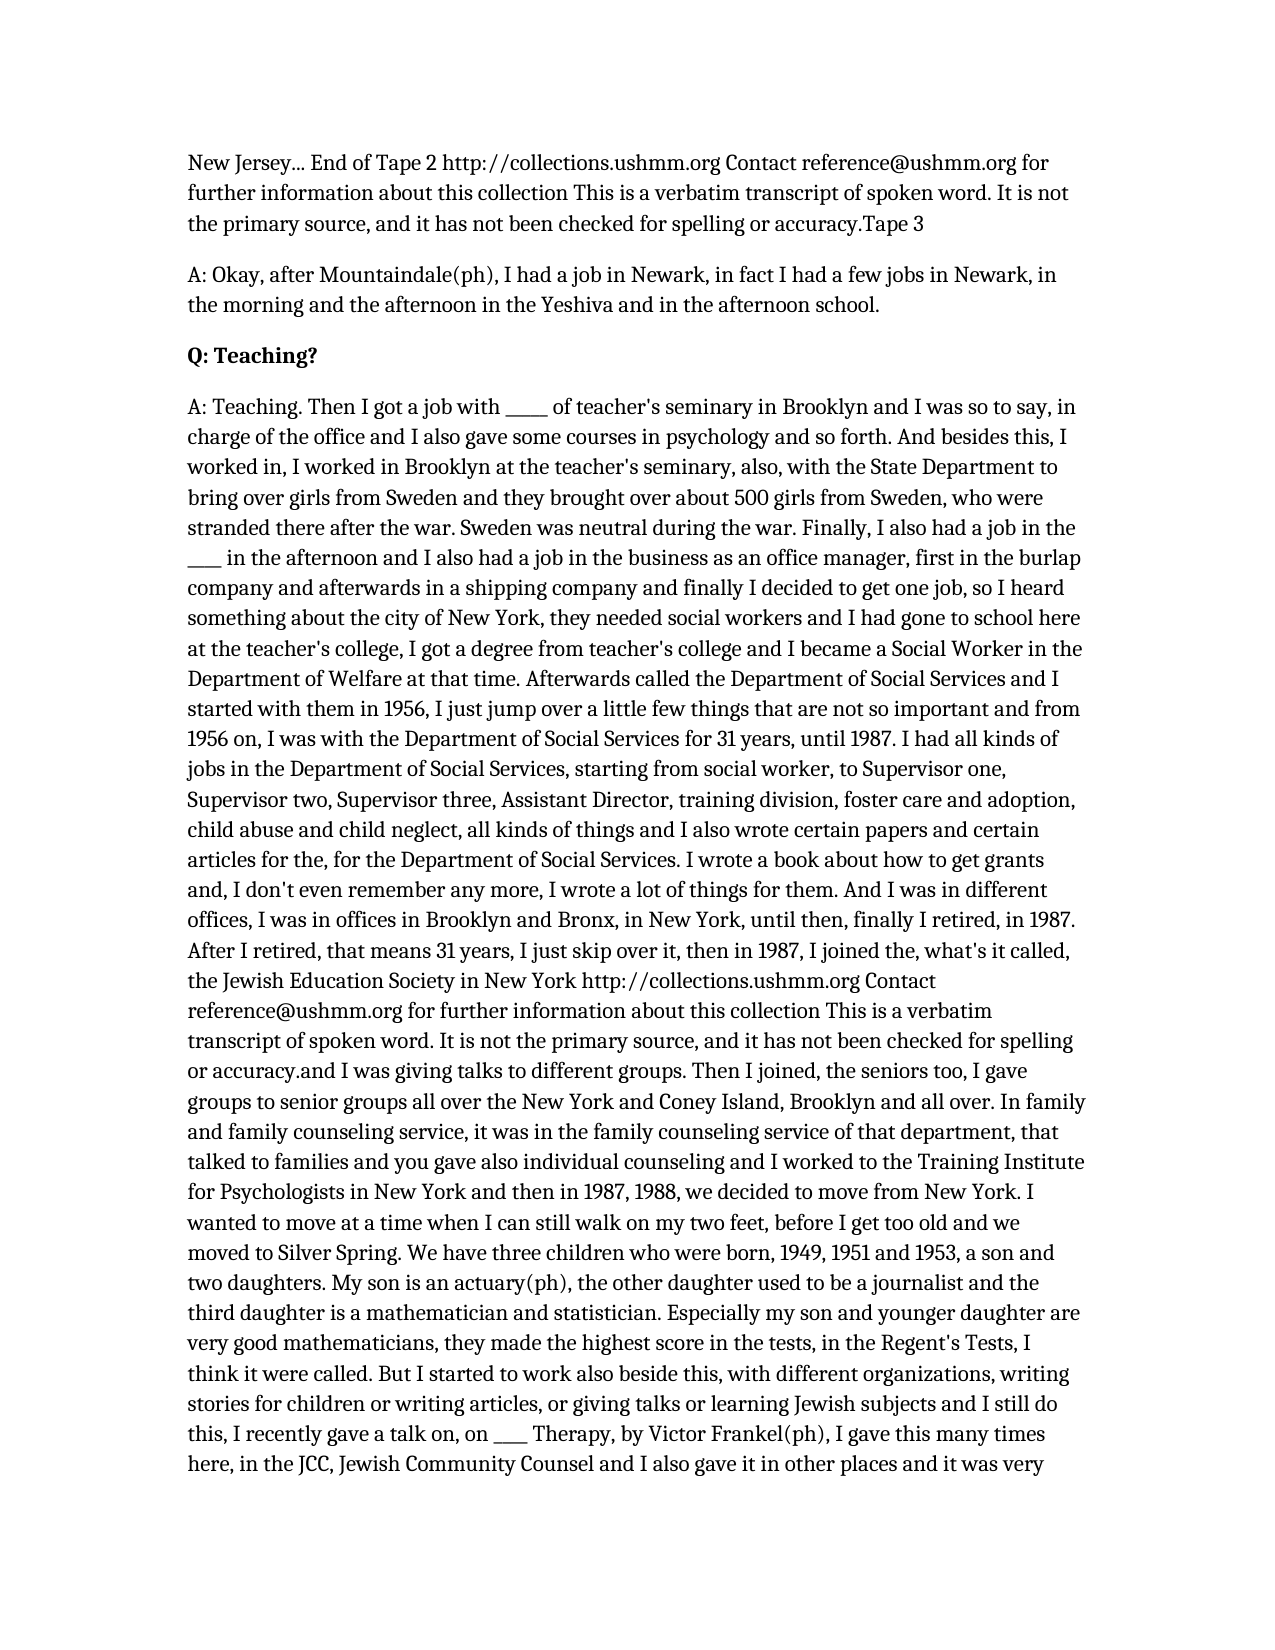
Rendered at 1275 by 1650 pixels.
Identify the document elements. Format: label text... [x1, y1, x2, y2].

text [187, 394, 1087, 1477]
text A: Okay, after Mountaindale(ph), I had a job in Newark, in fact I had a few jobs in Newark, in the morning and the afternoon in the Yeshiva and in the afternoon school. [187, 261, 1087, 318]
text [187, 150, 1087, 237]
text Q: Teaching? [187, 343, 1087, 369]
